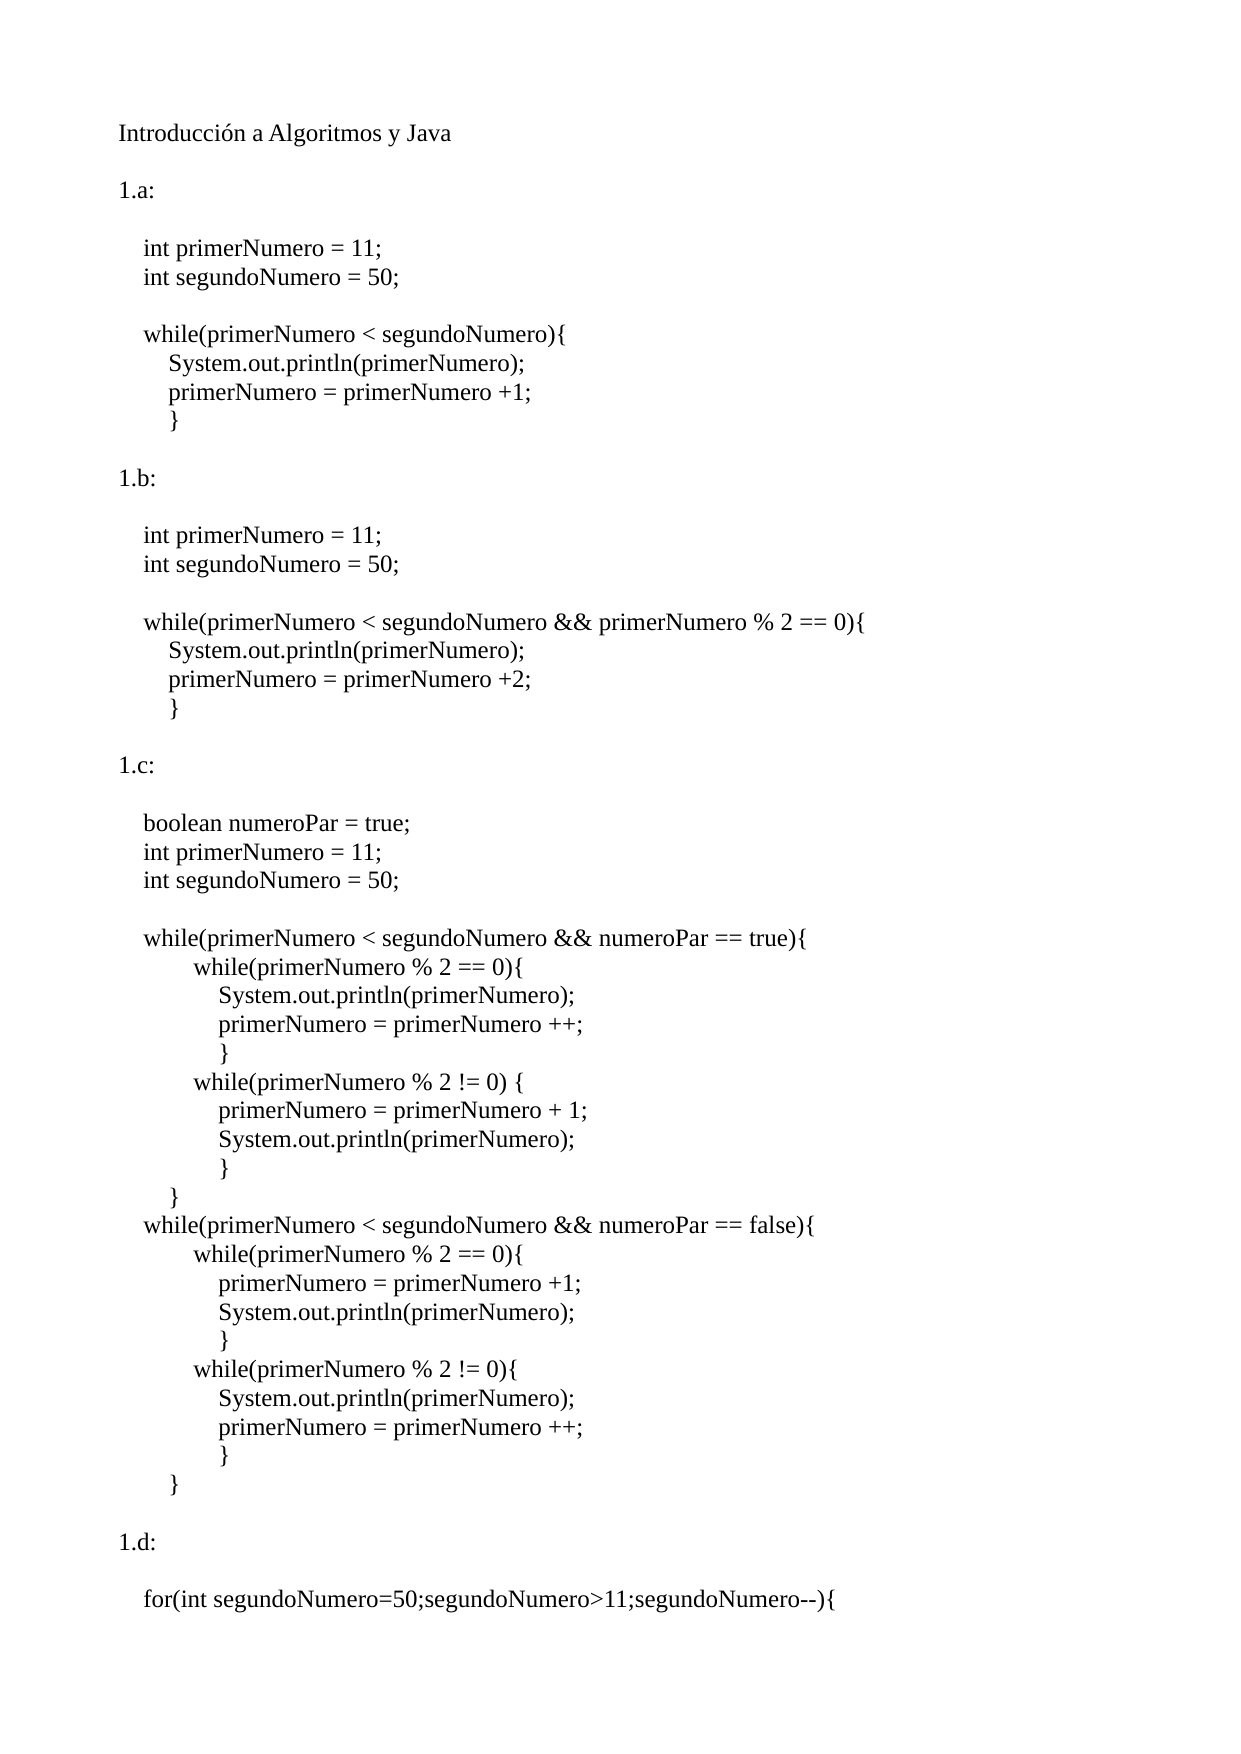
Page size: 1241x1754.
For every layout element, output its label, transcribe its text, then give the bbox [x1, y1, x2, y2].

text primerNumero = primerNumero +2; [118, 664, 1122, 693]
text while(primerNumero < segundoNumero){ [118, 319, 1122, 348]
text while(primerNumero < segundoNumero && numeroPar == true){ [118, 923, 1122, 952]
text while(primerNumero % 2 == 0){ [118, 952, 1122, 981]
text while(primerNumero % 2 == 0){ [118, 1239, 1122, 1268]
text primerNumero = primerNumero +1; [118, 377, 1122, 406]
text 1.c: [118, 751, 1122, 779]
text for(int segundoNumero=50;segundoNumero>11;segundoNumero--){ [118, 1584, 1122, 1613]
text Introducción a Algoritmos y Java [118, 118, 1122, 147]
text } [118, 1182, 1122, 1211]
text 1.a: [118, 176, 1122, 204]
text } [118, 1153, 1122, 1182]
text System.out.println(primerNumero); [118, 636, 1122, 664]
text } [118, 1326, 1122, 1354]
text System.out.println(primerNumero); [118, 1297, 1122, 1326]
text System.out.println(primerNumero); [118, 981, 1122, 1009]
text primerNumero = primerNumero ++; [118, 1009, 1122, 1038]
text } [118, 1038, 1122, 1067]
text } [118, 406, 1122, 434]
text 1.d: [118, 1527, 1122, 1556]
text primerNumero = primerNumero ++; [118, 1412, 1122, 1441]
text while(primerNumero % 2 != 0) { [118, 1067, 1122, 1096]
text while(primerNumero % 2 != 0){ [118, 1354, 1122, 1383]
text primerNumero = primerNumero +1; [118, 1268, 1122, 1297]
text System.out.println(primerNumero); [118, 1124, 1122, 1153]
text int segundoNumero = 50; [118, 866, 1122, 894]
text System.out.println(primerNumero); [118, 1383, 1122, 1412]
text } [118, 1469, 1122, 1498]
text 1.b: [118, 463, 1122, 492]
text } [118, 693, 1122, 722]
text int segundoNumero = 50; [118, 262, 1122, 291]
text int primerNumero = 11; [118, 837, 1122, 866]
text int primerNumero = 11; [118, 521, 1122, 549]
text while(primerNumero < segundoNumero && primerNumero % 2 == 0){ [118, 607, 1122, 636]
text int primerNumero = 11; [118, 233, 1122, 262]
text boolean numeroPar = true; [118, 808, 1122, 837]
text } [118, 1441, 1122, 1469]
text System.out.println(primerNumero); [118, 348, 1122, 377]
text while(primerNumero < segundoNumero && numeroPar == false){ [118, 1211, 1122, 1239]
text int segundoNumero = 50; [118, 549, 1122, 578]
text primerNumero = primerNumero + 1; [118, 1096, 1122, 1124]
